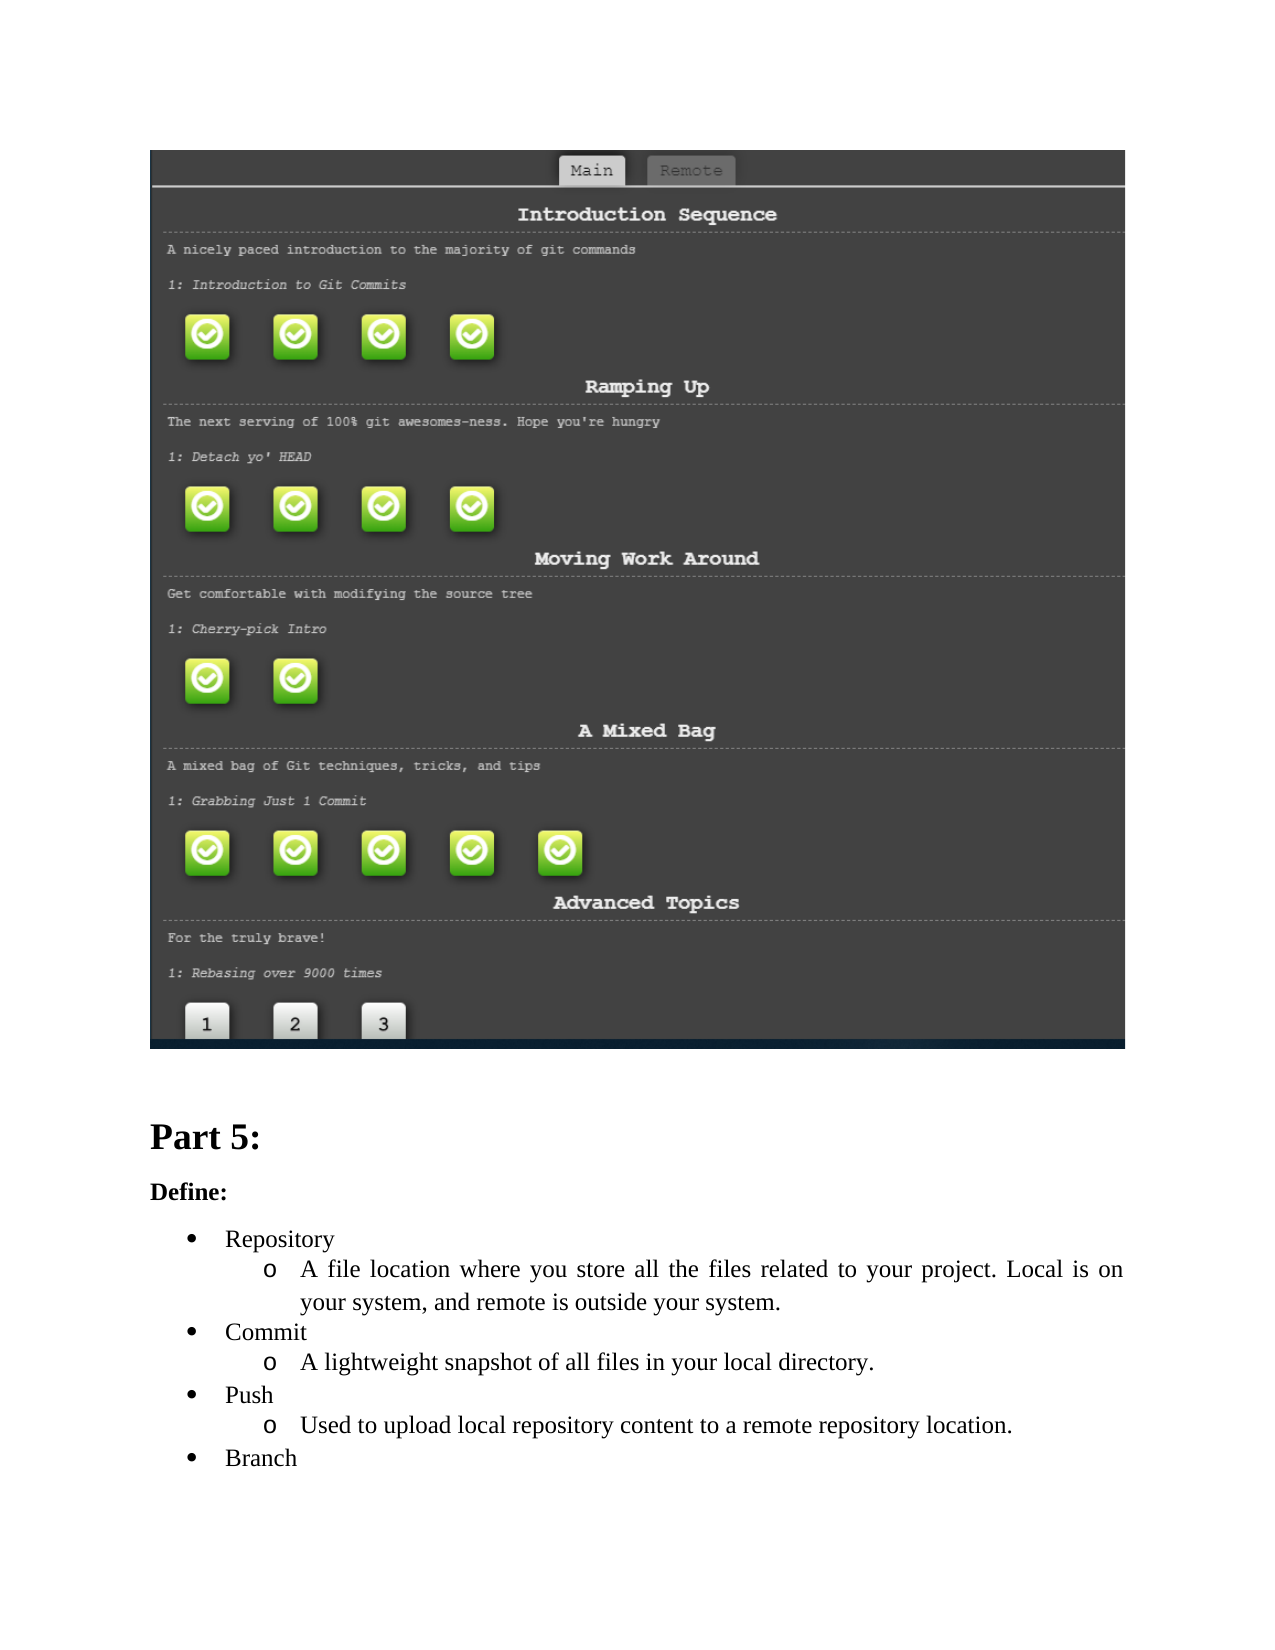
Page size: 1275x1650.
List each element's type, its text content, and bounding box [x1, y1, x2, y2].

list A file location where you store all the files related to your project. Local is on your system, and remote is outside your system. [262, 1254, 1125, 1315]
text Part 5: [150, 1114, 1125, 1157]
list Branch [187, 1443, 1125, 1472]
list Repository [187, 1224, 1125, 1252]
list Push [187, 1380, 1125, 1409]
text Define: [150, 1177, 1125, 1205]
list Commit [187, 1317, 1125, 1346]
list A lightweight snapshot of all files in your local directory. [262, 1347, 1125, 1378]
picture [150, 150, 1125, 1049]
list Used to upload local repository content to a remote repository location. [262, 1411, 1125, 1441]
